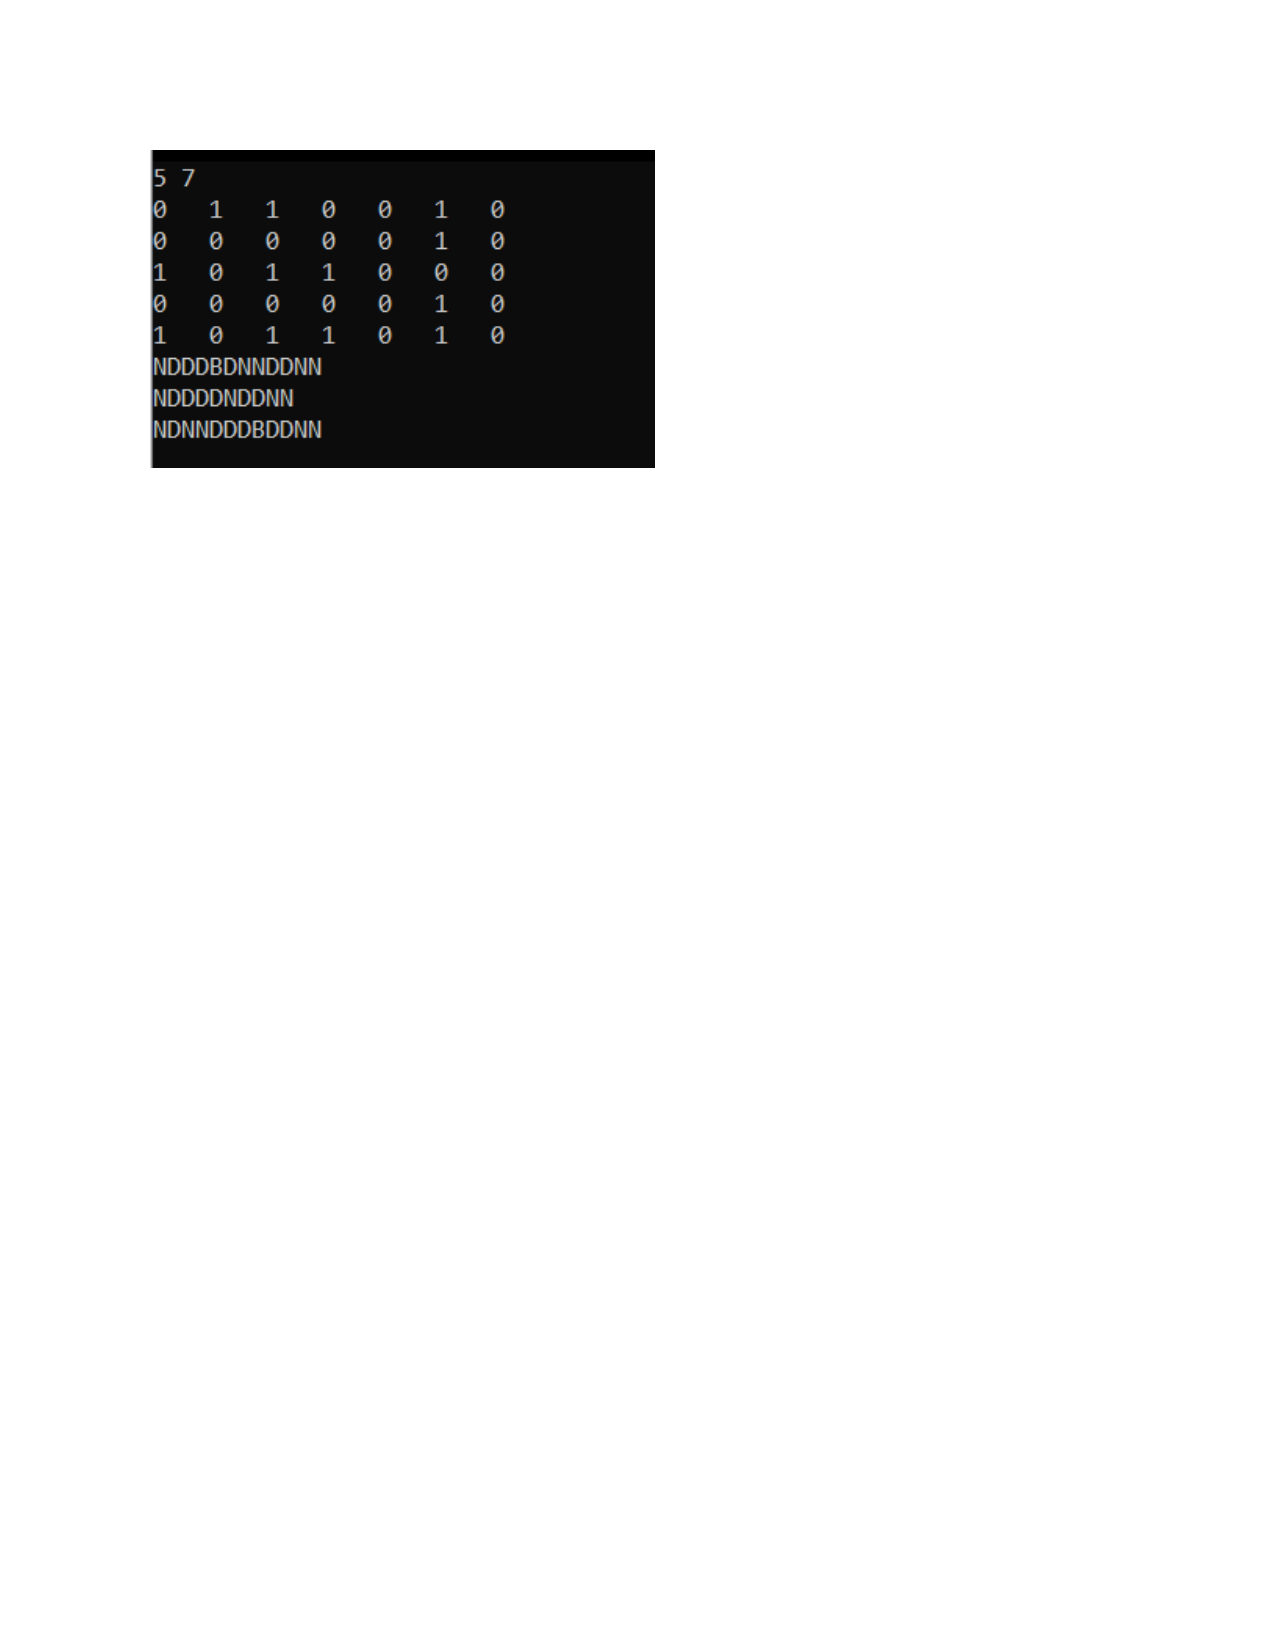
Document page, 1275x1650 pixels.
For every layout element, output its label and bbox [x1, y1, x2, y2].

picture [150, 150, 655, 468]
